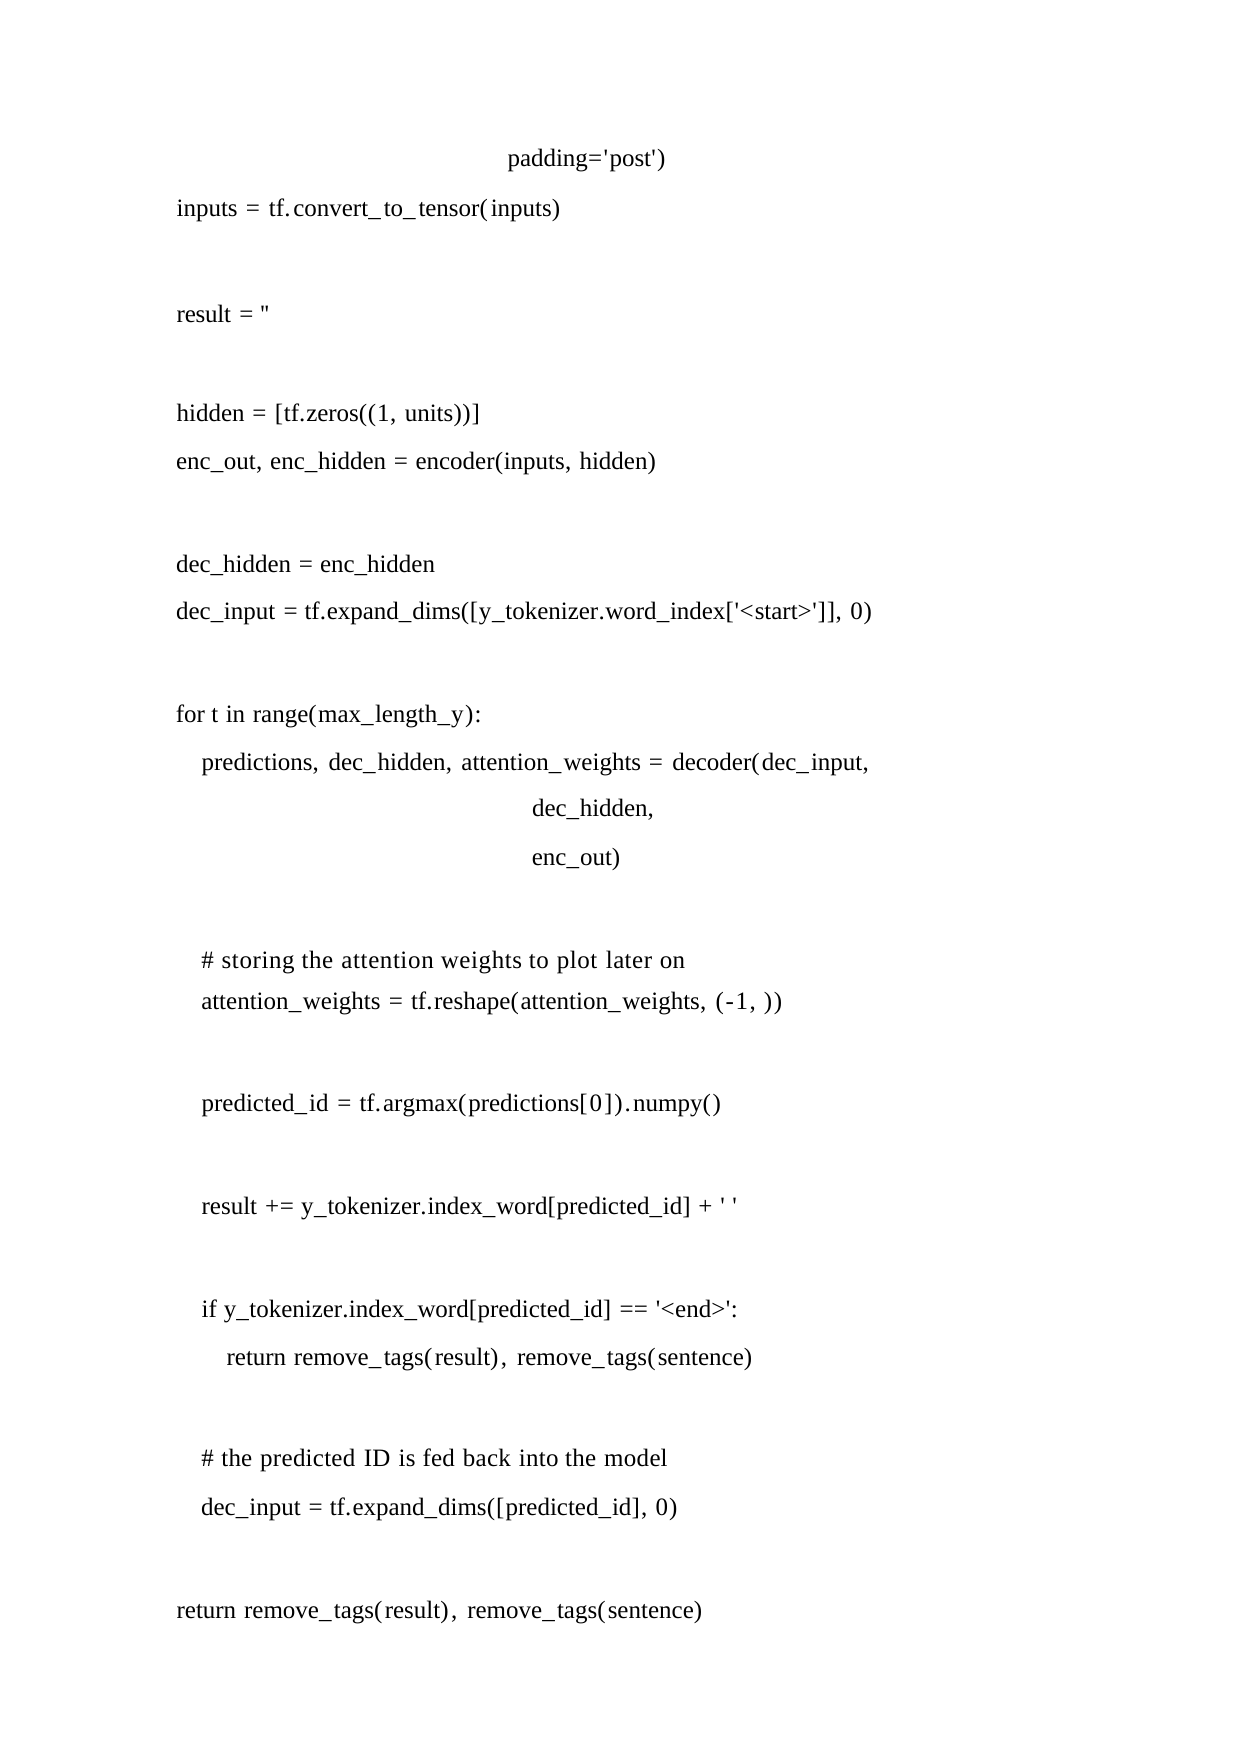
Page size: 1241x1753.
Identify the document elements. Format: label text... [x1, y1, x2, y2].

text # storing the attention weights to plot later on [201, 947, 1054, 980]
text dec_input = tf.expand_dims([y_tokenizer.word_index['<start>']], 0) [176, 598, 1054, 631]
text enc_out, enc_hidden = encoder(inputs, hidden) [176, 448, 1054, 481]
text result += y_tokenizer.index_word[predicted_id] + ' ' [201, 1193, 1054, 1226]
text predictions, dec_hidden, attention_weights = decoder(dec_input, [201, 749, 1054, 782]
text dec_hidden = enc_hidden [176, 550, 1054, 583]
text hidden = [tf.zeros((1, units))] [176, 400, 1054, 433]
text attention_weights = tf.reshape(attention_weights, (-1, )) [201, 994, 1054, 1090]
text # the predicted ID is fed back into the model [201, 1446, 1054, 1494]
text result = '' [176, 297, 1054, 330]
text dec_input = tf.expand_dims([predicted_id], 0) [201, 1494, 1054, 1527]
text padding='post') [507, 147, 1054, 194]
text for t in range(max_length_y): [176, 701, 1054, 734]
text enc_out) [532, 844, 1054, 877]
text return remove_tags(result), remove_tags(sentence) [226, 1343, 1054, 1376]
text dec_hidden, [532, 796, 1054, 844]
text return remove_tags(result), remove_tags(sentence) [176, 1597, 1054, 1630]
text if y_tokenizer.index_word[predicted_id] == '<end>': [201, 1296, 1054, 1329]
text predicted_id = tf.argmax(predictions[0]).numpy() [201, 1090, 1054, 1123]
text inputs = tf.convert_to_tensor(inputs) [176, 194, 1054, 227]
